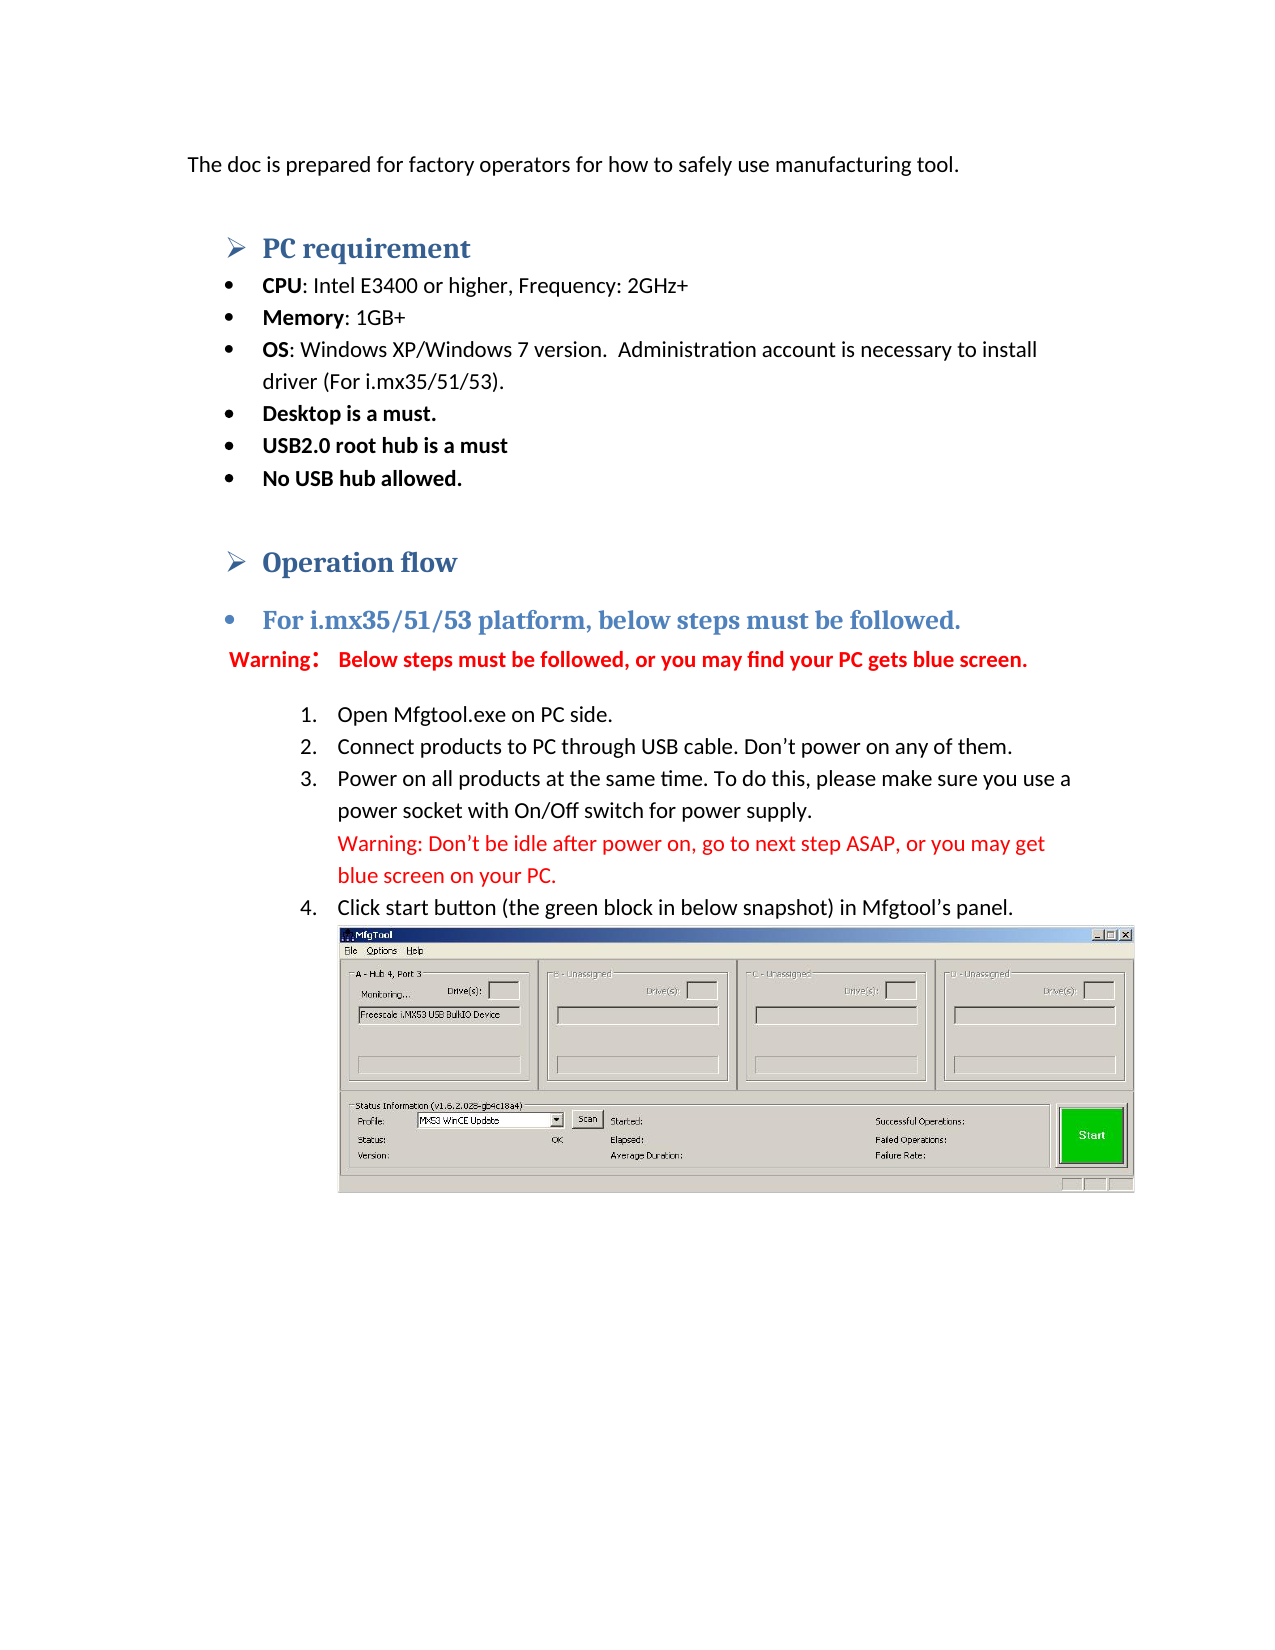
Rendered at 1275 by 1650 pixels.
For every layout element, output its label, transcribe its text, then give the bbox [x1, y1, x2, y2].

list OS: Windows XP/Windows 7 version. Administration account is necessary to install driver (For i.mx35/51/53). [225, 335, 1087, 395]
list Desktop is a must. [225, 399, 1087, 427]
list Connect products to PC through USB cable. Don’t power on any of them. [300, 732, 1087, 760]
subtitle Operation flow [225, 546, 1087, 579]
list CPU: Intel E3400 or higher, Frequency: 2GHz+ [225, 271, 1087, 299]
list Warning: Don’t be idle after power on, go to next step ASAP, or you may get blue screen on your PC. [337, 829, 1087, 889]
subtitle For i.mx35/51/53 platform, below steps must be followed. [225, 605, 1087, 637]
subtitle PC requirement [225, 232, 1087, 266]
list No USB hub allowed. [225, 464, 1087, 492]
list USB2.0 root hub is a must [225, 432, 1087, 460]
text Warning： Below steps must be followed, or you may find your PC gets blue screen. [187, 641, 1087, 674]
list Power on all products at the same time. To do this, please make sure you use a power socket with On/Off switch for power supply. [300, 764, 1087, 825]
text The doc is prepared for factory operators for how to safely use manufacturing tool. [187, 150, 1087, 178]
list Open Mfgtool.exe on PC side. [300, 700, 1087, 728]
picture [337, 925, 1135, 1193]
list Memory: 1GB+ [225, 303, 1087, 331]
